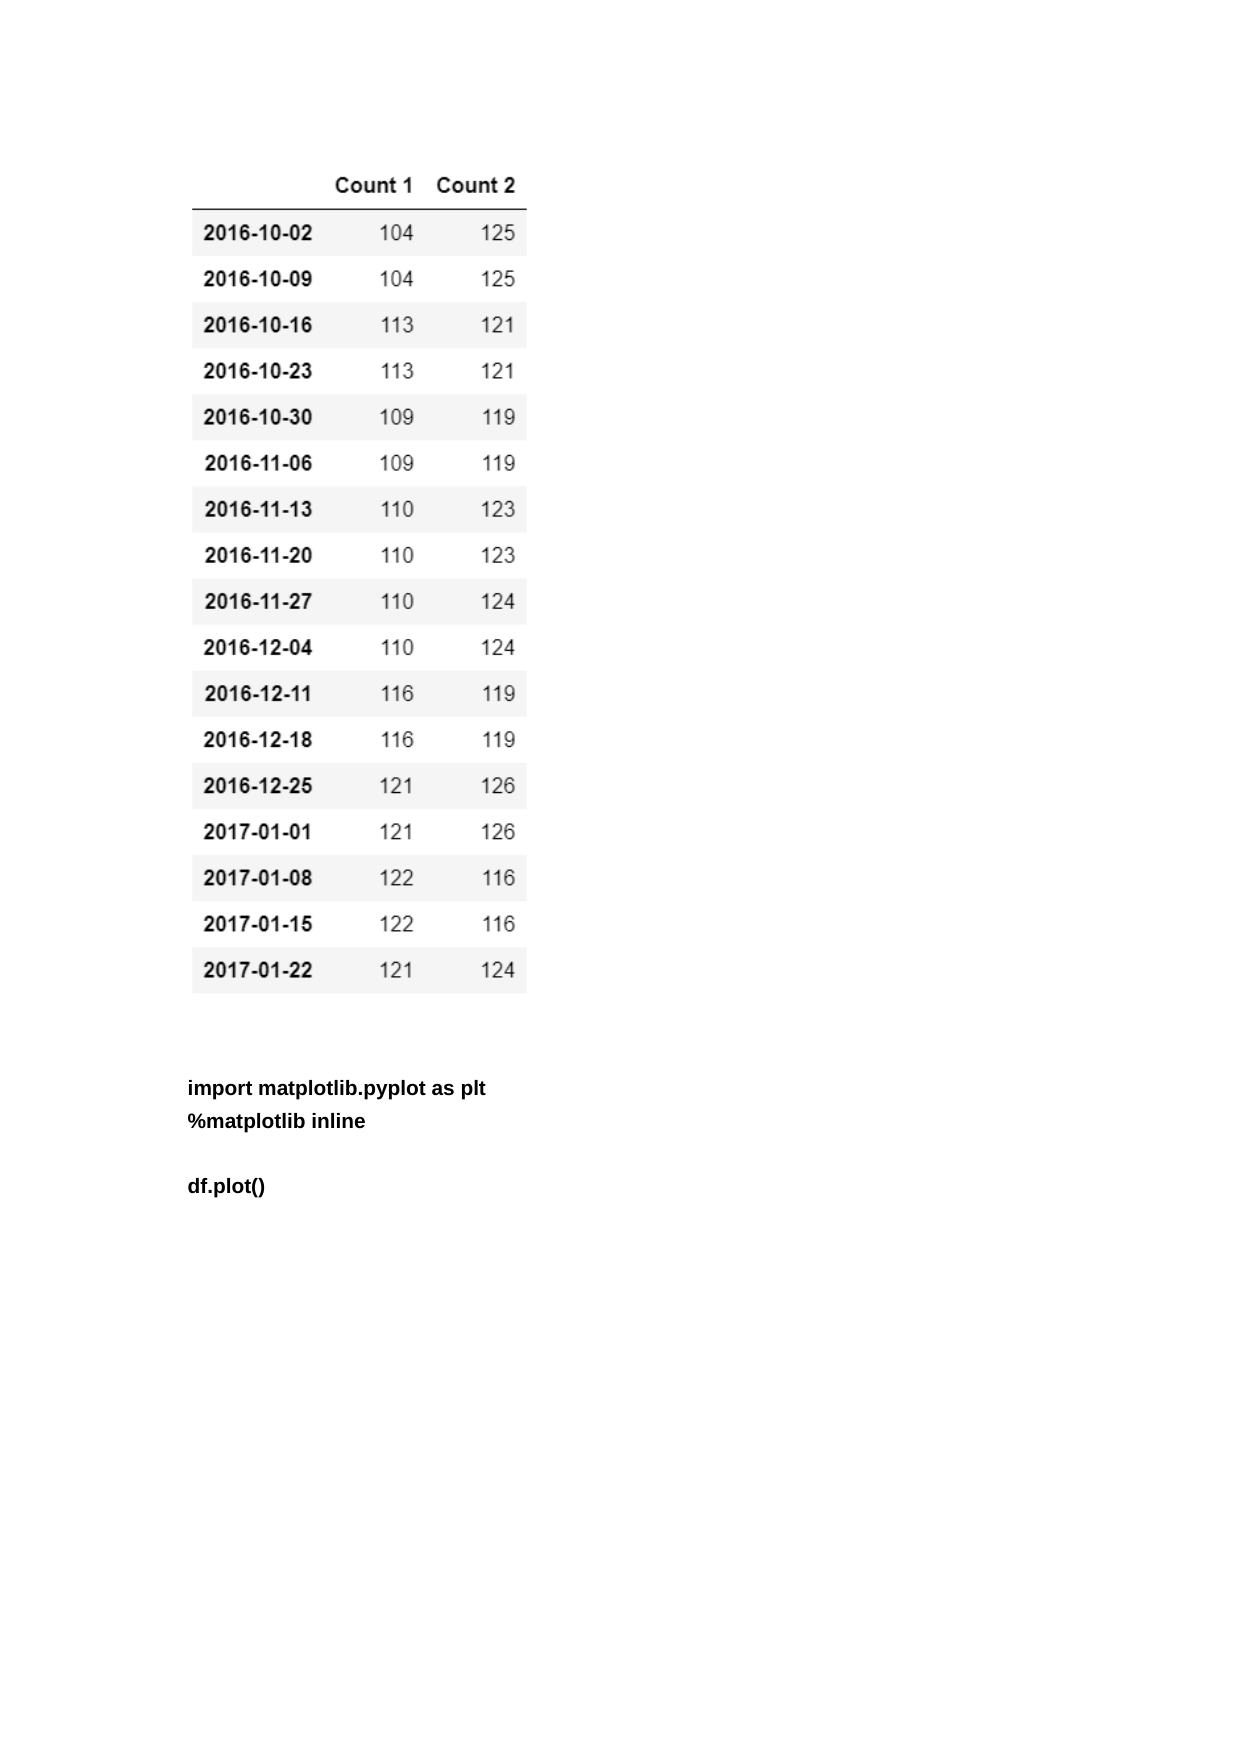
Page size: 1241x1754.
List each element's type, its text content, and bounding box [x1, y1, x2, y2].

picture [187, 165, 548, 1004]
text import matplotlib.pyplot as plt [187, 1072, 1053, 1104]
text %matplotlib inline [187, 1104, 1053, 1137]
text df.plot() [187, 1169, 1053, 1202]
